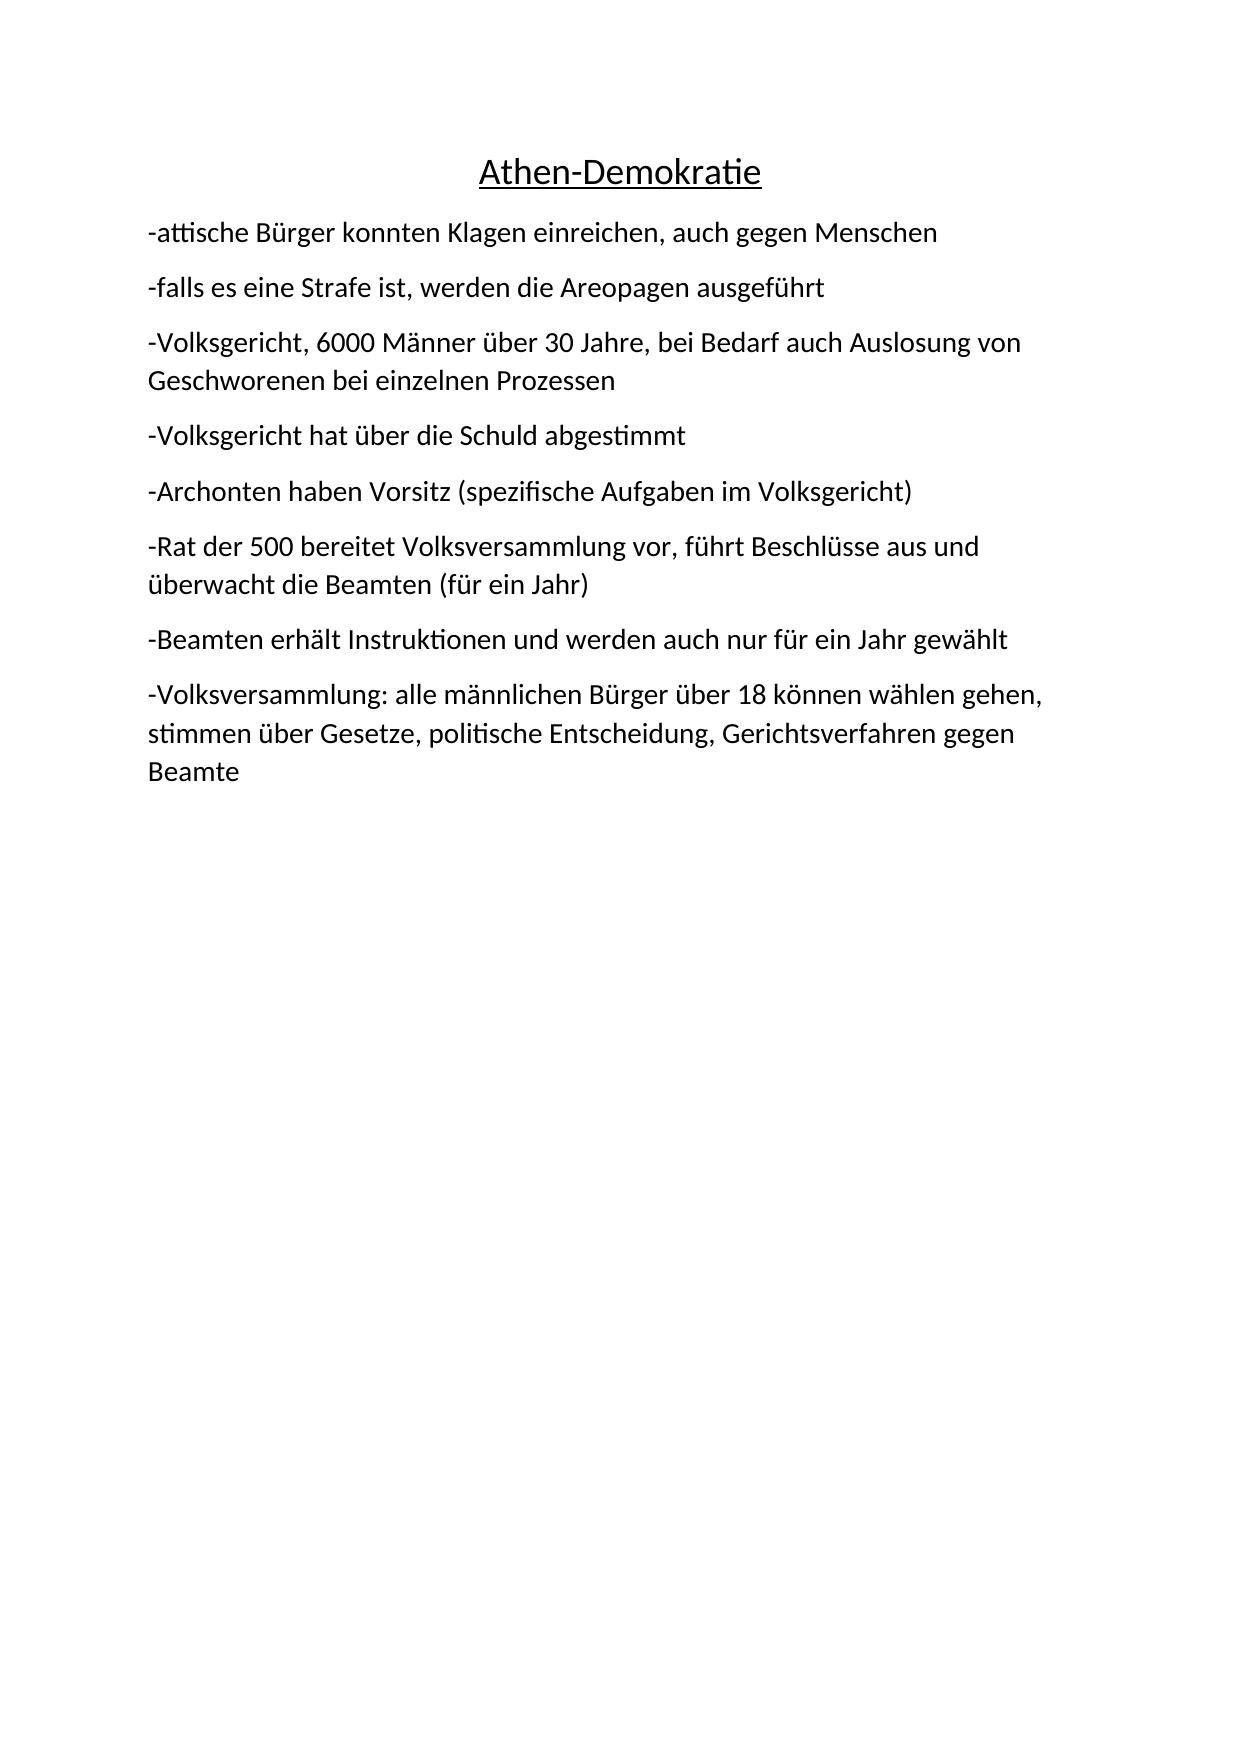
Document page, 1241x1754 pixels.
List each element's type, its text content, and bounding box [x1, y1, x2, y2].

text -Volksgericht, 6000 Männer über 30 Jahre, bei Bedarf auch Auslosung von Geschworenen bei einzelnen Prozessen [148, 324, 1093, 398]
text Athen-Demokratie [148, 148, 1093, 193]
text -Beamten erhält Instruktionen und werden auch nur für ein Jahr gewählt [148, 621, 1093, 657]
text -Rat der 500 bereitet Volksversammlung vor, führt Beschlüsse aus und überwacht die Beamten (für ein Jahr) [148, 528, 1093, 602]
text -Volksversammlung: alle männlichen Bürger über 18 können wählen gehen, stimmen über Gesetze, politische Entscheidung, Gerichtsverfahren gegen Beamte [148, 676, 1093, 789]
text -attische Bürger konnten Klagen einreichen, auch gegen Menschen [148, 214, 1093, 249]
text -Archonten haben Vorsitz (spezifische Aufgaben im Volksgericht) [148, 473, 1093, 508]
text -Volksgericht hat über die Schuld abgestimmt [148, 417, 1093, 453]
text -falls es eine Strafe ist, werden die Areopagen ausgeführt [148, 269, 1093, 304]
